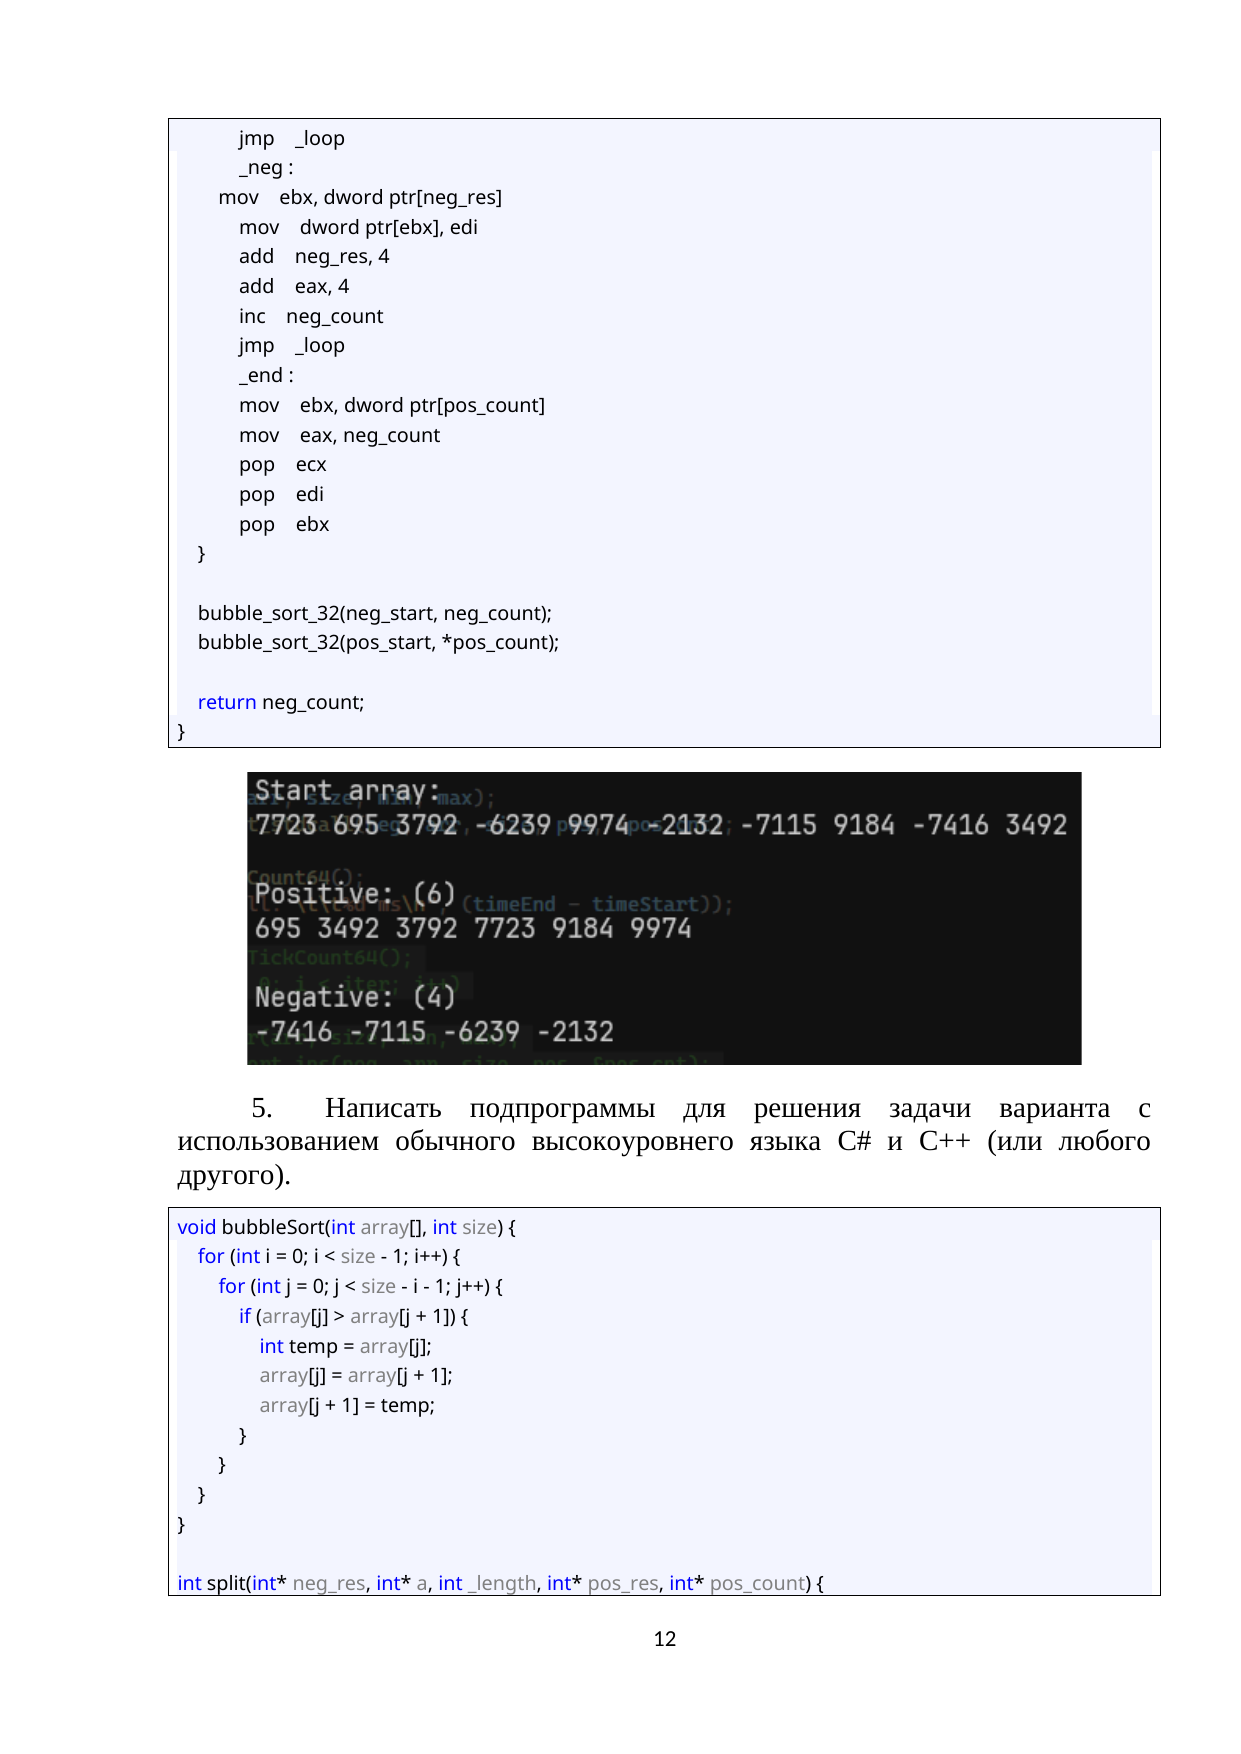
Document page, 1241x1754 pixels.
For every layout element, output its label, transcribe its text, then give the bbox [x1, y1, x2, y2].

text } [177, 1478, 1152, 1507]
text for (int i = 0; i < size - 1; i++) { [177, 1240, 1152, 1270]
text int temp = array[j]; [177, 1329, 1152, 1359]
text array[j] = array[j + 1]; [177, 1359, 1152, 1388]
text mov ebx, dword ptr[pos_count] [177, 388, 1152, 418]
text jmp _loop [177, 329, 1152, 359]
text _neg : [177, 151, 1152, 181]
text jmp _loop [169, 119, 1160, 151]
text for (int j = 0; j < size - i - 1; j++) { [177, 1270, 1152, 1299]
text add eax, 4 [177, 270, 1152, 299]
text _end : [177, 359, 1152, 388]
text inc neg_count [177, 299, 1152, 329]
text if (array[j] > array[j + 1]) { [177, 1299, 1152, 1329]
text int split(int* neg_res, int* a, int _length, int* pos_res, int* pos_count) { [177, 1567, 1152, 1595]
text pop ebx [177, 507, 1152, 537]
text 5. Написать подпрограммы для решения задачи варианта с использованием обычного высокоуровнего языка C# и C++ (или любого другого). [177, 1090, 1152, 1191]
picture [247, 772, 1082, 1065]
text } [169, 712, 1160, 747]
text } [177, 1507, 1152, 1537]
text pop ecx [177, 448, 1152, 477]
text pop edi [177, 477, 1152, 507]
text return neg_count; [177, 685, 1152, 712]
text mov ebx, dword ptr[neg_res] [177, 181, 1152, 210]
text mov eax, neg_count [177, 418, 1152, 448]
text void bubbleSort(int array[], int size) { [169, 1208, 1160, 1240]
text bubble_sort_32(neg_start, neg_count); [177, 596, 1152, 626]
text } [177, 537, 1152, 567]
text bubble_sort_32(pos_start, *pos_count); [177, 626, 1152, 656]
text mov dword ptr[ebx], edi [177, 210, 1152, 240]
text array[j + 1] = temp; [177, 1388, 1152, 1418]
text add neg_res, 4 [177, 240, 1152, 270]
text } [177, 1448, 1152, 1478]
text } [177, 1418, 1152, 1448]
